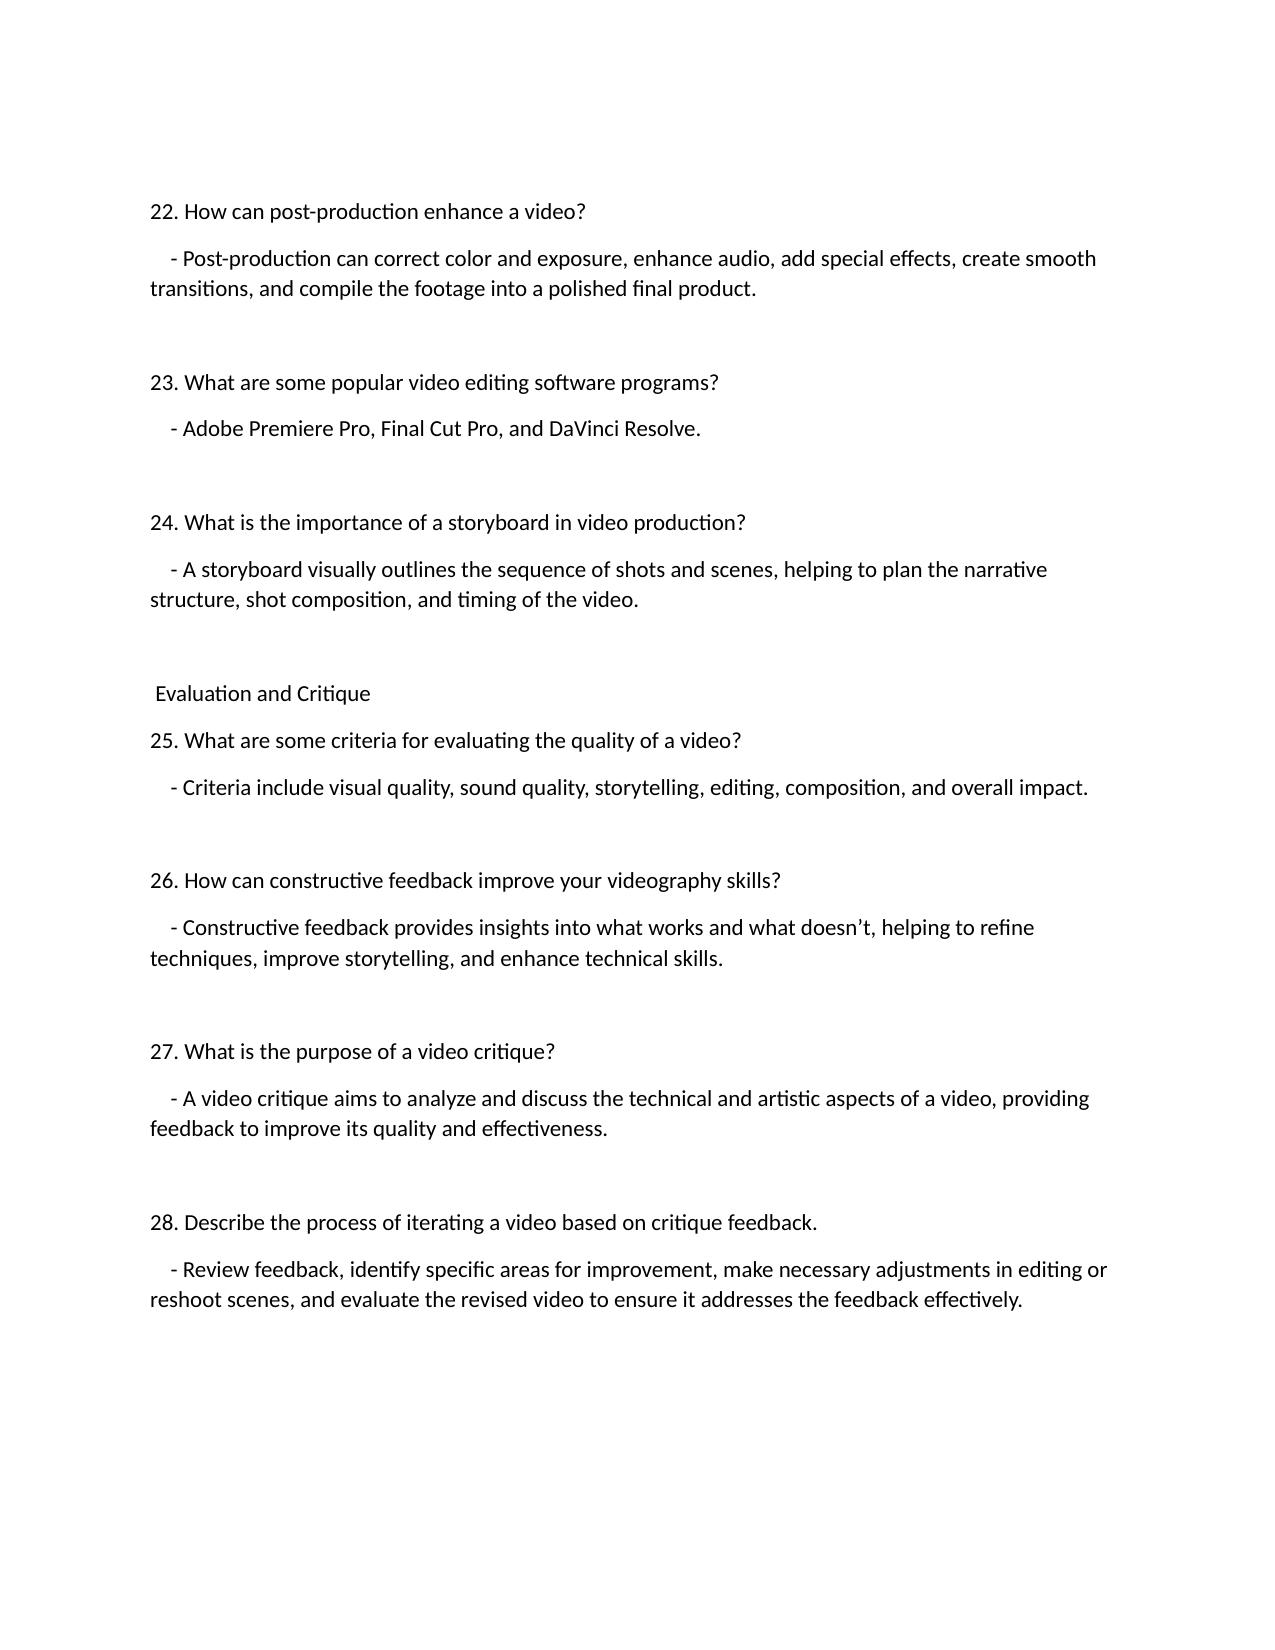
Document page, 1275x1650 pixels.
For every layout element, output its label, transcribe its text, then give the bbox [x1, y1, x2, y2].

text 24. What is the importance of a storyboard in video production? [150, 508, 1125, 536]
text 28. Describe the process of iterating a video based on critique feedback. [150, 1208, 1125, 1236]
text 23. What are some popular video editing software programs? [150, 368, 1125, 396]
text - Adobe Premiere Pro, Final Cut Pro, and DaVinci Resolve. [150, 414, 1125, 443]
text - Constructive feedback provides insights into what works and what doesn’t, helping to refine techniques, improve storytelling, and enhance technical skills. [150, 913, 1125, 972]
text Evaluation and Critique [150, 679, 1125, 707]
text 26. How can constructive feedback improve your videography skills? [150, 867, 1125, 895]
text - Review feedback, identify specific areas for improvement, make necessary adjustments in editing or reshoot scenes, and evaluate the revised video to ensure it addresses the feedback effectively. [150, 1255, 1125, 1313]
text - A storyboard visually outlines the sequence of shots and scenes, helping to plan the narrative structure, shot composition, and timing of the video. [150, 555, 1125, 613]
text - Criteria include visual quality, sound quality, storytelling, editing, composition, and overall impact. [150, 773, 1125, 801]
text - A video critique aims to analyze and discuss the technical and artistic aspects of a video, providing feedback to improve its quality and effectiveness. [150, 1084, 1125, 1143]
text 22. How can post-production enhance a video? [150, 197, 1125, 225]
text 25. What are some criteria for evaluating the quality of a video? [150, 726, 1125, 754]
text 27. What is the purpose of a video critique? [150, 1037, 1125, 1066]
text - Post-production can correct color and exposure, enhance audio, add special effects, create smooth transitions, and compile the footage into a polished final product. [150, 244, 1125, 302]
